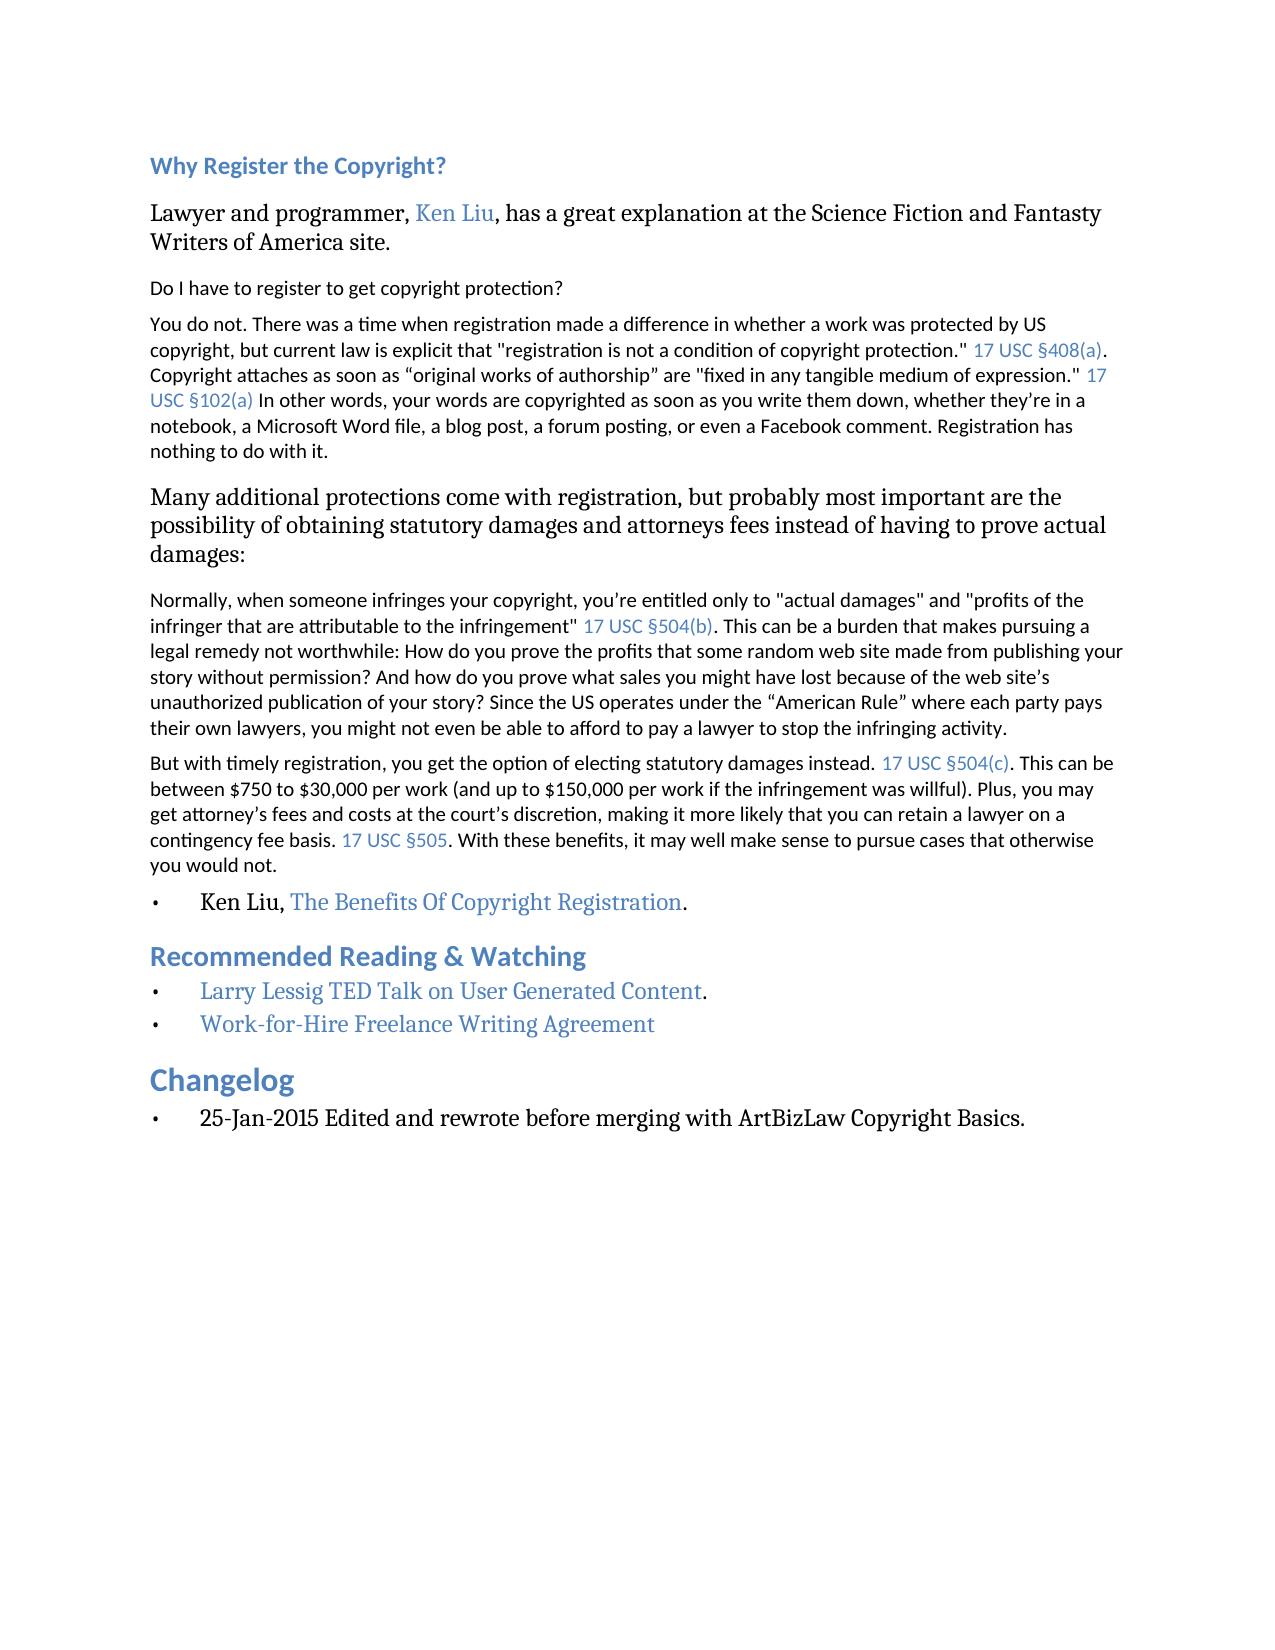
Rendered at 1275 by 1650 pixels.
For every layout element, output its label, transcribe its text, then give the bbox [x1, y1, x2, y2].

subtitle Recommended Reading & Watching [150, 938, 1125, 973]
text But with timely registration, you get the option of electing statutory damages instead. 17 USC §504(c). This can be between $750 to $30,000 per work (and up to $150,000 per work if the infringement was willful). Plus, you may get attorney’s fees and costs at the court’s discretion, making it more likely that you can retain a lawyer on a contingency fee basis. 17 USC §505. With these benefits, it may well make sense to pursue cases that otherwise you would not. [150, 751, 1125, 878]
text You do not. There was a time when registration made a difference in whether a work was protected by US copyright, but current law is explicit that "registration is not a condition of copyright protection." 17 USC §408(a). Copyright attaches as soon as “original works of authorship” are "fixed in any tangible medium of expression." 17 USC §102(a) In other words, your words are copyrighted as soon as you write them down, whether they’re in a notebook, a Microsoft Word file, a blog post, a forum posting, or even a Facebook comment. Registration has nothing to do with it. [150, 311, 1125, 464]
text Normally, when someone infringes your copyright, you’re entitled only to "actual damages" and "profits of the infringer that are attributable to the infringement" 17 USC §504(b). This can be a burden that makes pursuing a legal remedy not worthwhile: How do you prove the profits that some random web site made from publishing your story without permission? And how do you prove what sales you might have lost because of the web site’s unauthorized publication of your story? Since the US operates under the “American Rule” where each party pays their own lawyers, you might not even be able to afford to pay a lawyer to stop the infringing activity. [150, 588, 1125, 740]
list Ken Liu, The Benefits Of Copyright Registration. [150, 888, 1125, 917]
text Lawyer and programmer, Ken Liu, has a great explanation at the Science Fiction and Fantasty Writers of America site. [150, 199, 1125, 257]
list 25-Jan-2015 Edited and rewrote before merging with ArtBizLaw Copyright Basics. [150, 1103, 1125, 1132]
subtitle Why Register the Copyright? [150, 150, 1125, 181]
text Many additional protections come with registration, but probably most important are the possibility of obtaining statutory damages and attorneys fees instead of having to prove actual damages: [150, 483, 1125, 569]
list Work-for-Hire Freelance Writing Agreement [150, 1009, 1125, 1038]
subtitle Changelog [150, 1059, 1125, 1100]
list Larry Lessig TED Talk on User Generated Content. [150, 977, 1125, 1006]
text Do I have to register to get copyright protection? [150, 276, 1125, 301]
